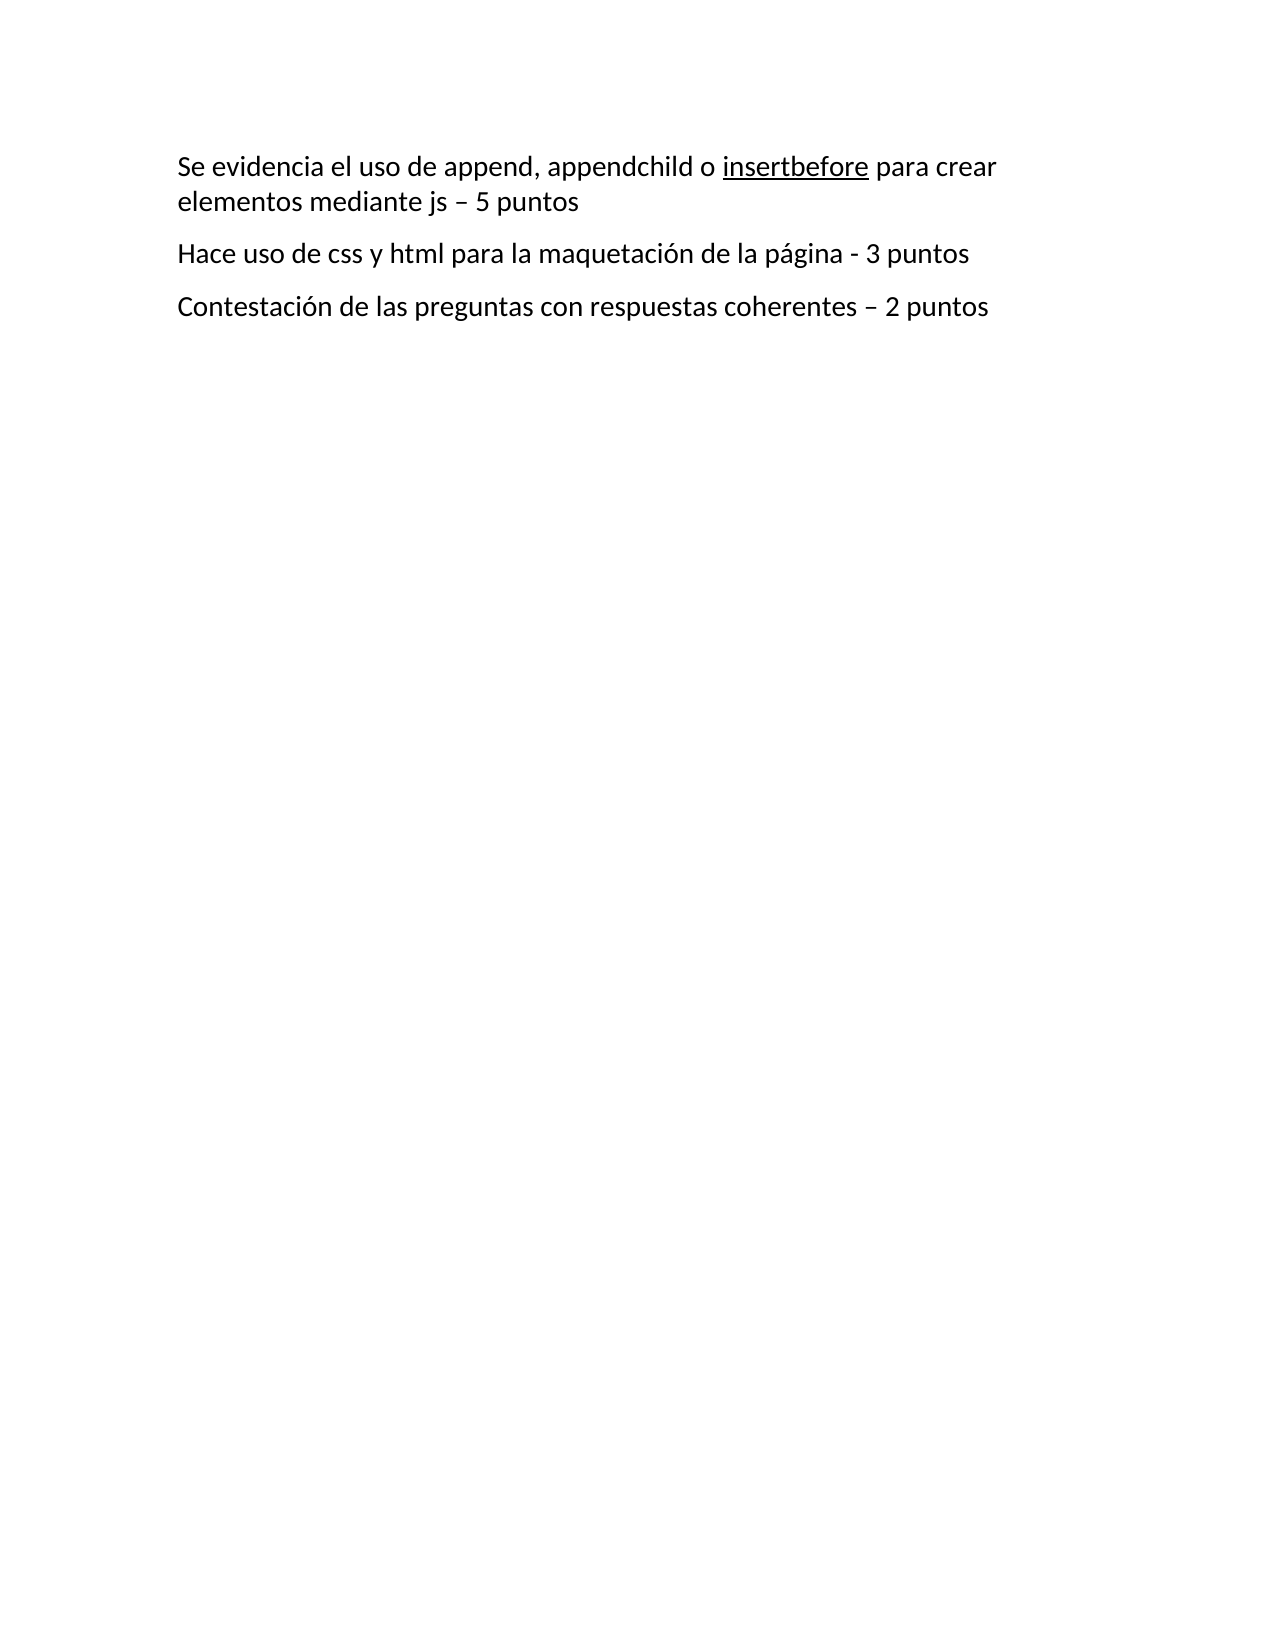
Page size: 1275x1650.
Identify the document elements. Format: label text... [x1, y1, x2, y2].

text Se evidencia el uso de append, appendchild o insertbefore para crear elementos mediante js – 5 puntos [177, 148, 1098, 219]
text Contestación de las preguntas con respuestas coherentes – 2 puntos [177, 288, 1098, 323]
text Hace uso de css y html para la maquetación de la página - 3 puntos [177, 236, 1098, 271]
